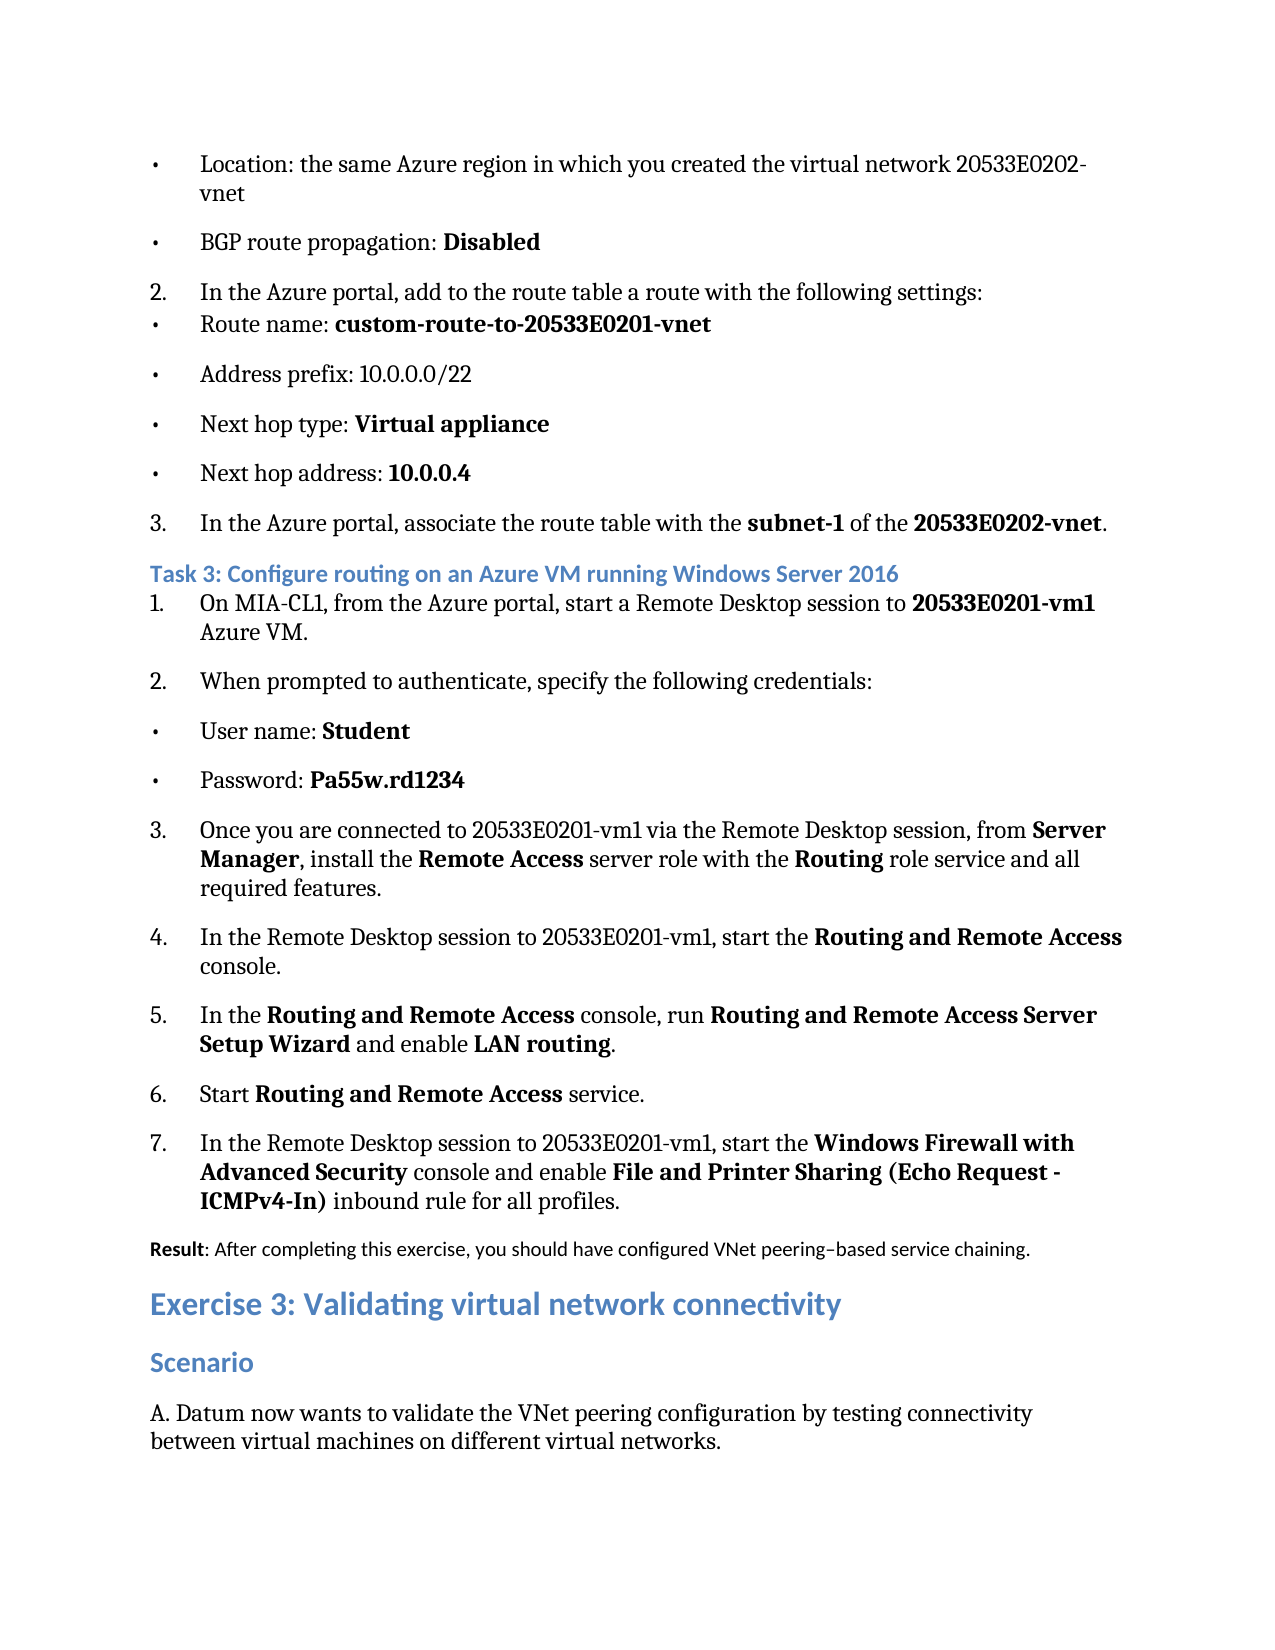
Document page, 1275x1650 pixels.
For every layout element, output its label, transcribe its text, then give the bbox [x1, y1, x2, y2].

list Next hop type: Virtual appliance [150, 409, 1125, 438]
subtitle Task 3: Configure routing on an Azure VM running Windows Server 2016 [150, 558, 1125, 589]
list In the Azure portal, associate the route table with the subnet-1 of the 20533E0202-vnet. [150, 509, 1125, 537]
list User name: Student [150, 717, 1125, 746]
list Start Routing and Remote Access service. [150, 1080, 1125, 1108]
list Next hop address: 10.0.0.4 [150, 459, 1125, 488]
subtitle Exercise 3: Validating virtual network connectivity [150, 1283, 1125, 1323]
list In the Azure portal, add to the route table a route with the following settings: [150, 278, 1125, 307]
list Password: Pa55w.rd1234 [150, 766, 1125, 795]
text A. Datum now wants to validate the VNet peering configuration by testing connectivity between virtual machines on different virtual networks. [150, 1398, 1125, 1456]
list In the Remote Desktop session to 20533E0201-vm1, start the Windows Firewall with Advanced Security console and enable File and Printer Sharing (Echo Request - ICMPv4-In) inbound rule for all profiles. [150, 1129, 1125, 1216]
subtitle Scenario [150, 1344, 1125, 1380]
list Route name: custom-route-to-20533E0201-vnet [150, 310, 1125, 339]
list Address prefix: 10.0.0.0/22 [150, 360, 1125, 389]
list On MIA-CL1, from the Azure portal, start a Remote Desktop session to 20533E0201-vm1 Azure VM. [150, 589, 1125, 646]
list Once you are connected to 20533E0201-vm1 via the Remote Desktop session, from Server Manager, install the Remote Access server role with the Routing role service and all required features. [150, 816, 1125, 902]
list In the Remote Desktop session to 20533E0201-vm1, start the Routing and Remote Access console. [150, 923, 1125, 981]
list BGP route propagation: Disabled [150, 228, 1125, 257]
list Location: the same Azure region in which you created the virtual network 20533E0202-vnet [150, 150, 1125, 207]
list When prompted to authenticate, specify the following credentials: [150, 667, 1125, 696]
text Result: After completing this exercise, you should have configured VNet peering–based service chaining. [150, 1236, 1125, 1262]
list In the Routing and Remote Access console, run Routing and Remote Access Server Setup Wizard and enable LAN routing. [150, 1001, 1125, 1059]
